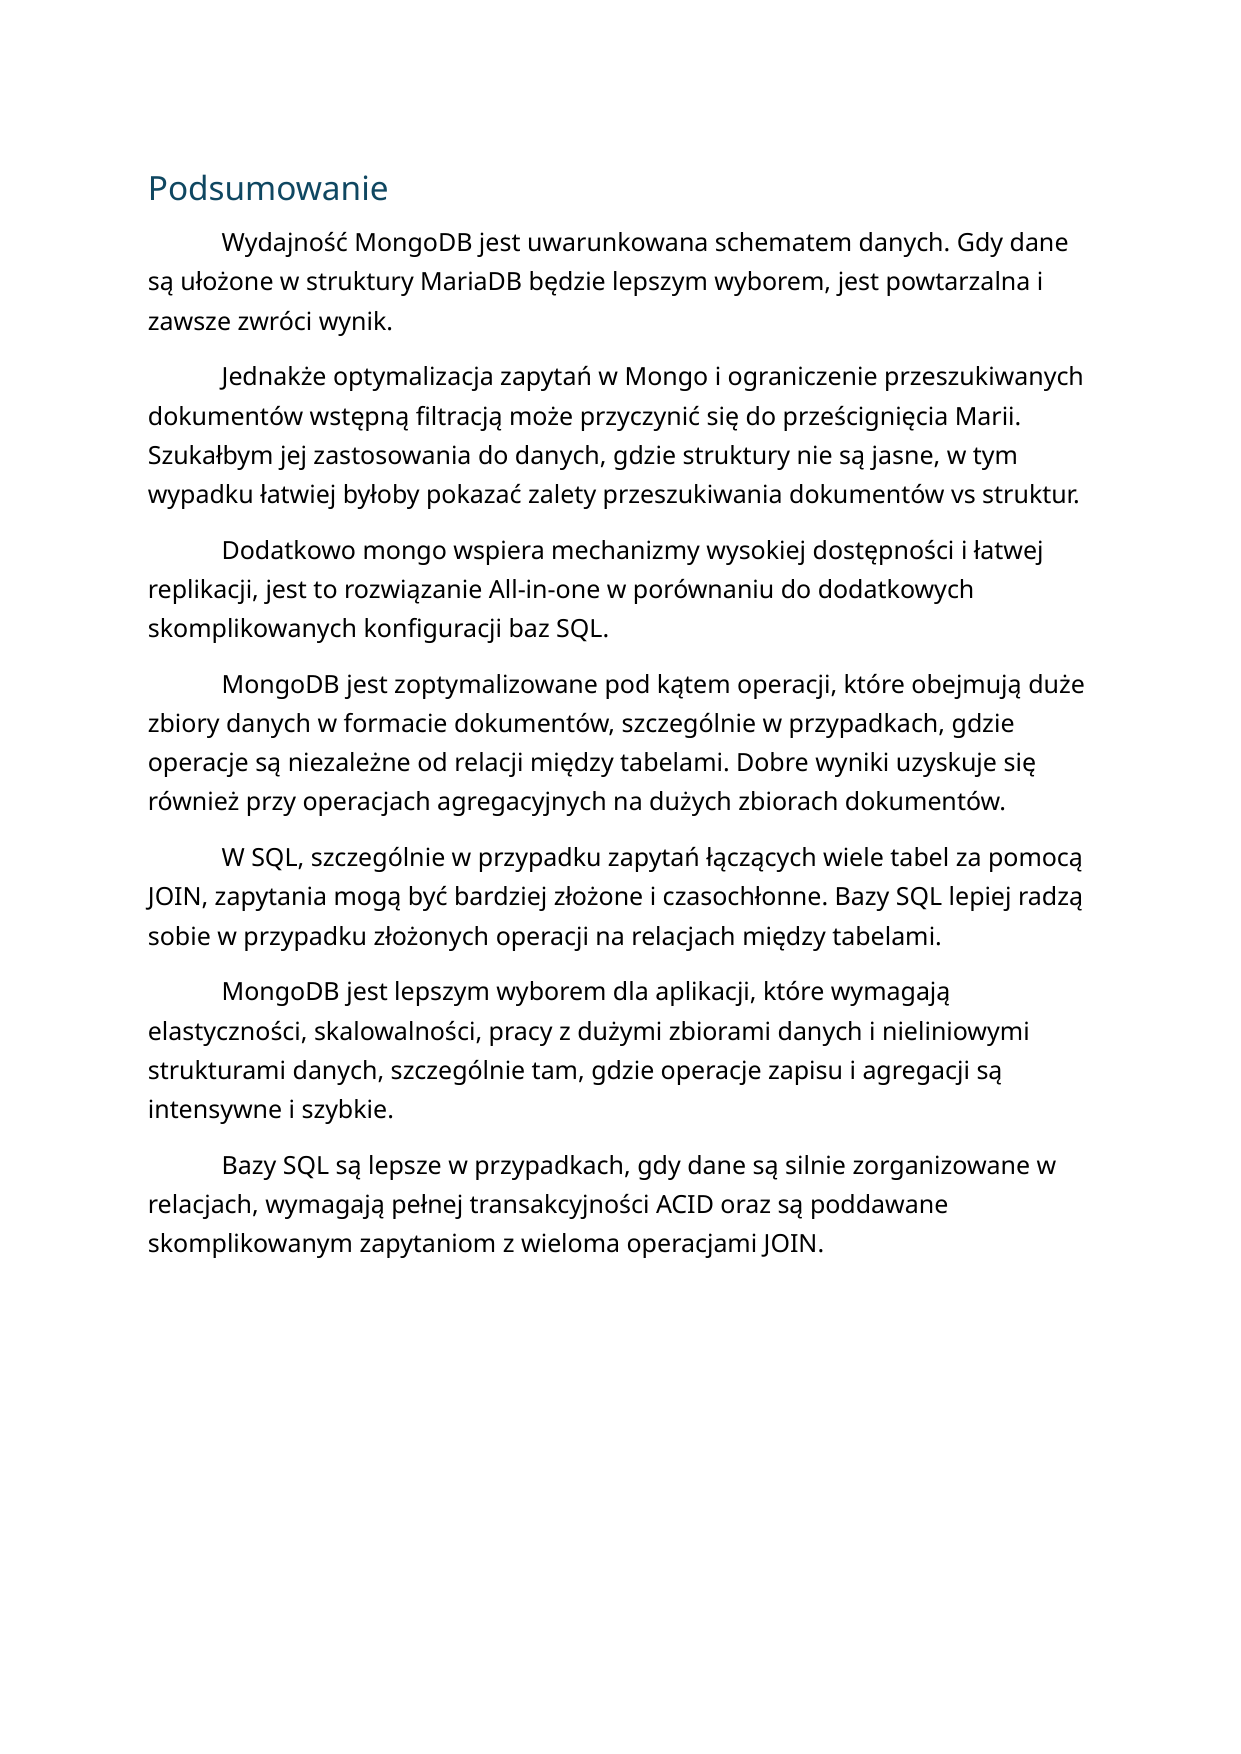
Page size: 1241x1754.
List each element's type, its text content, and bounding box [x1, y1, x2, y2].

subtitle Podsumowanie [148, 164, 1093, 210]
text MongoDB jest lepszym wyborem dla aplikacji, które wymagają elastyczności, skalowalności, pracy z dużymi zbiorami danych i nieliniowymi strukturami danych, szczególnie tam, gdzie operacje zapisu i agregacji są intensywne i szybkie. [148, 974, 1093, 1126]
text Dodatkowo mongo wspiera mechanizmy wysokiej dostępności i łatwej replikacji, jest to rozwiązanie All-in-one w porównaniu do dodatkowych skomplikowanych konfiguracji baz SQL. [148, 532, 1093, 645]
text Bazy SQL są lepsze w przypadkach, gdy dane są silnie zorganizowane w relacjach, wymagają pełnej transakcyjności ACID oraz są poddawane skomplikowanym zapytaniom z wieloma operacjami JOIN. [148, 1147, 1093, 1260]
text MongoDB jest zoptymalizowane pod kątem operacji, które obejmują duże zbiory danych w formacie dokumentów, szczególnie w przypadkach, gdzie operacje są niezależne od relacji między tabelami. Dobre wyniki uzyskuje się również przy operacjach agregacyjnych na dużych zbiorach dokumentów. [148, 666, 1093, 818]
text Jednakże optymalizacja zapytań w Mongo i ograniczenie przeszukiwanych dokumentów wstępną filtracją może przyczynić się do prześcignięcia Marii. Szukałbym jej zastosowania do danych, gdzie struktury nie są jasne, w tym wypadku łatwiej byłoby pokazać zalety przeszukiwania dokumentów vs struktur. [148, 359, 1093, 511]
text Wydajność MongoDB jest uwarunkowana schematem danych. Gdy dane są ułożone w struktury MariaDB będzie lepszym wyborem, jest powtarzalna i zawsze zwróci wynik. [148, 225, 1093, 337]
text W SQL, szczególnie w przypadku zapytań łączących wiele tabel za pomocą JOIN, zapytania mogą być bardziej złożone i czasochłonne. Bazy SQL lepiej radzą sobie w przypadku złożonych operacji na relacjach między tabelami. [148, 840, 1093, 952]
